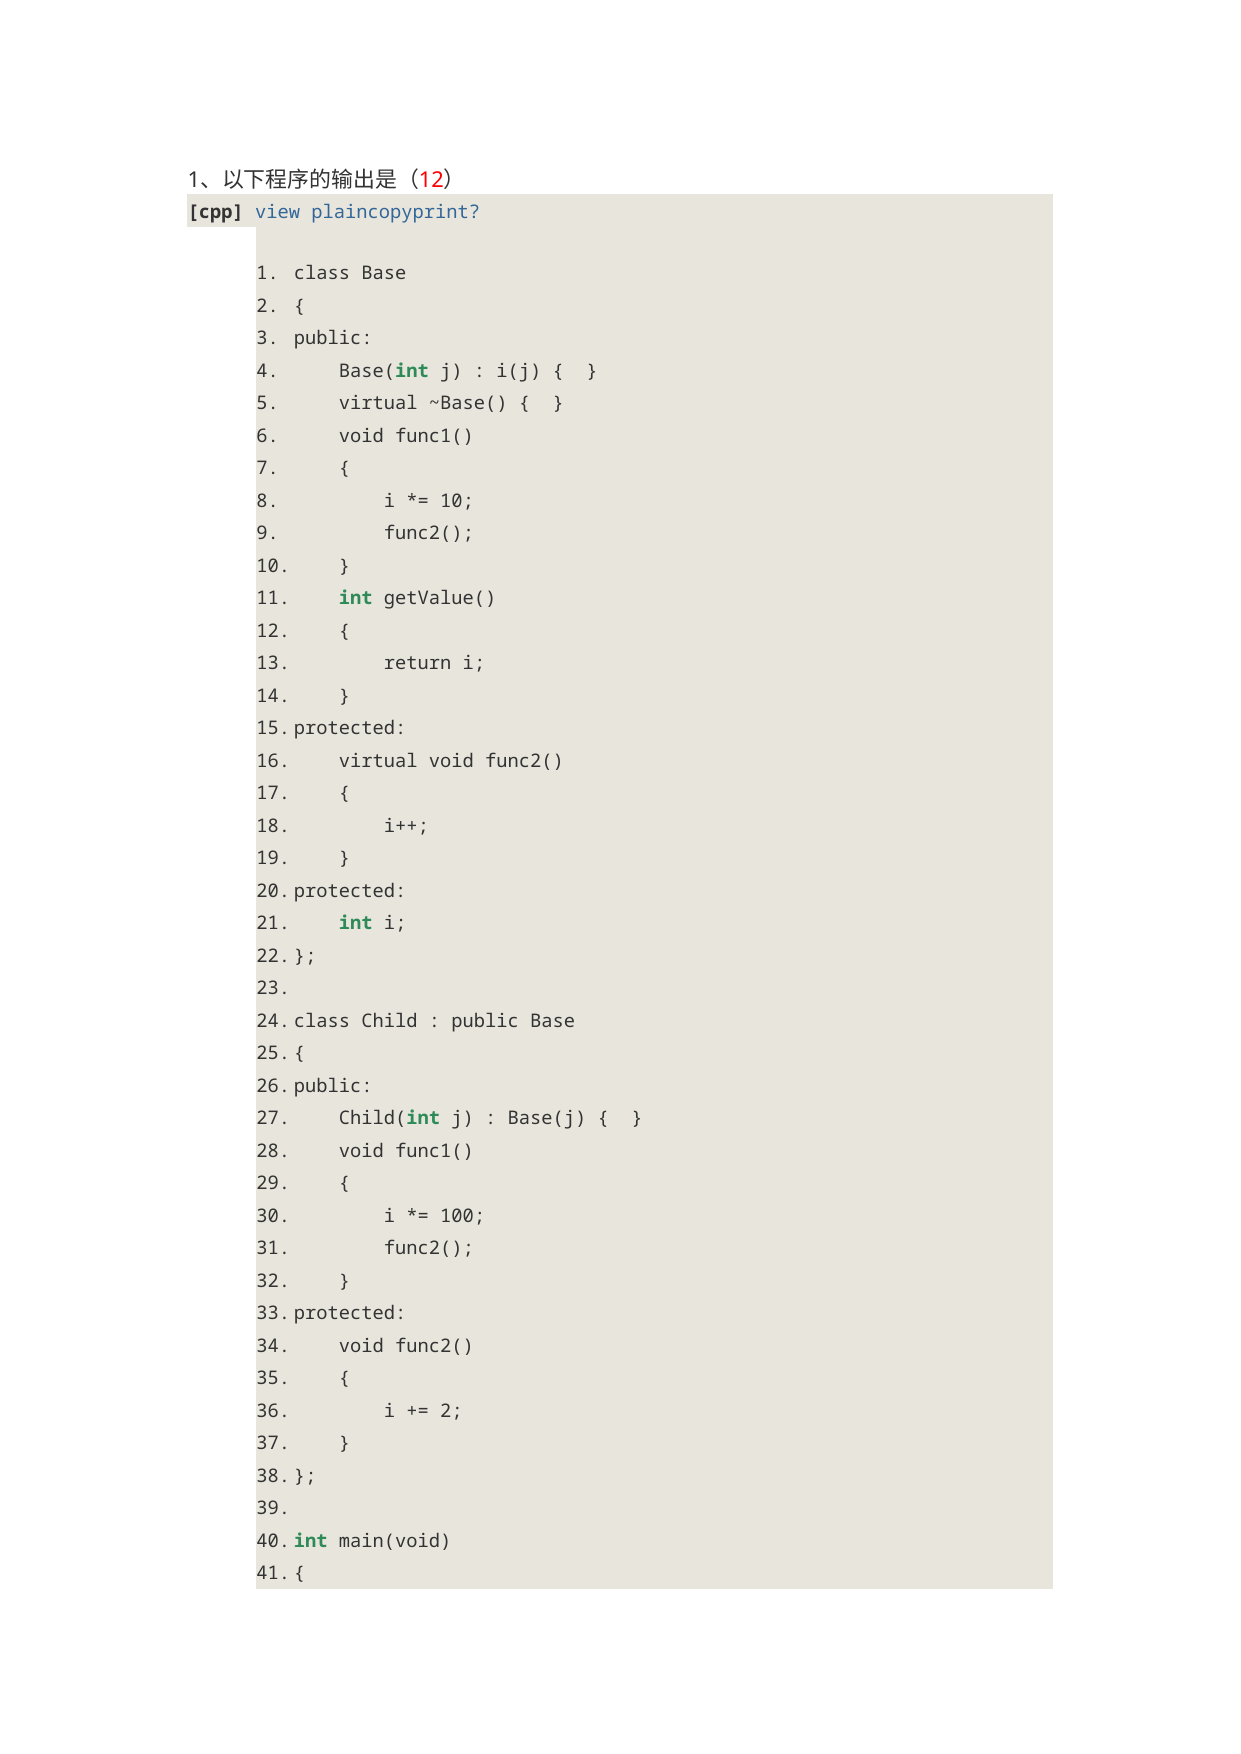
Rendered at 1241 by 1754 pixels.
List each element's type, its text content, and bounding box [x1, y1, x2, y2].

list { [256, 451, 1053, 484]
list int i; [256, 906, 1053, 939]
list i += 2; [256, 1394, 1053, 1426]
list } [256, 1426, 1053, 1459]
text [cpp] view plaincopyprint? [187, 194, 1053, 227]
list protected: [256, 1296, 1053, 1329]
list { [256, 776, 1053, 809]
list i *= 100; [256, 1199, 1053, 1231]
list virtual ~Base() { } [256, 386, 1053, 419]
list { [256, 1166, 1053, 1199]
list public: [256, 1069, 1053, 1101]
list class Base [256, 256, 1053, 289]
list } [256, 841, 1053, 874]
list }; [256, 939, 1053, 971]
list { [256, 1556, 1053, 1589]
list i++; [256, 809, 1053, 841]
list }; [256, 1459, 1053, 1491]
list int getValue() [256, 581, 1053, 614]
list void func2() [256, 1329, 1053, 1361]
list protected: [256, 874, 1053, 906]
list public: [256, 321, 1053, 354]
list void func1() [256, 1134, 1053, 1166]
list Base(int j) : i(j) { } [256, 354, 1053, 386]
list } [256, 549, 1053, 581]
list { [256, 614, 1053, 646]
list } [256, 1264, 1053, 1296]
list Child(int j) : Base(j) { } [256, 1101, 1053, 1134]
list func2(); [256, 516, 1053, 549]
list { [256, 289, 1053, 321]
list return i; [256, 646, 1053, 679]
list i *= 10; [256, 484, 1053, 516]
list func2(); [256, 1231, 1053, 1264]
list protected: [256, 711, 1053, 744]
text 1、以下程序的输出是（12） [187, 162, 1053, 194]
list void func1() [256, 419, 1053, 451]
list { [256, 1036, 1053, 1069]
list class Child : public Base [256, 1004, 1053, 1036]
list } [256, 679, 1053, 711]
list virtual void func2() [256, 744, 1053, 776]
list { [256, 1361, 1053, 1394]
list int main(void) [256, 1524, 1053, 1556]
